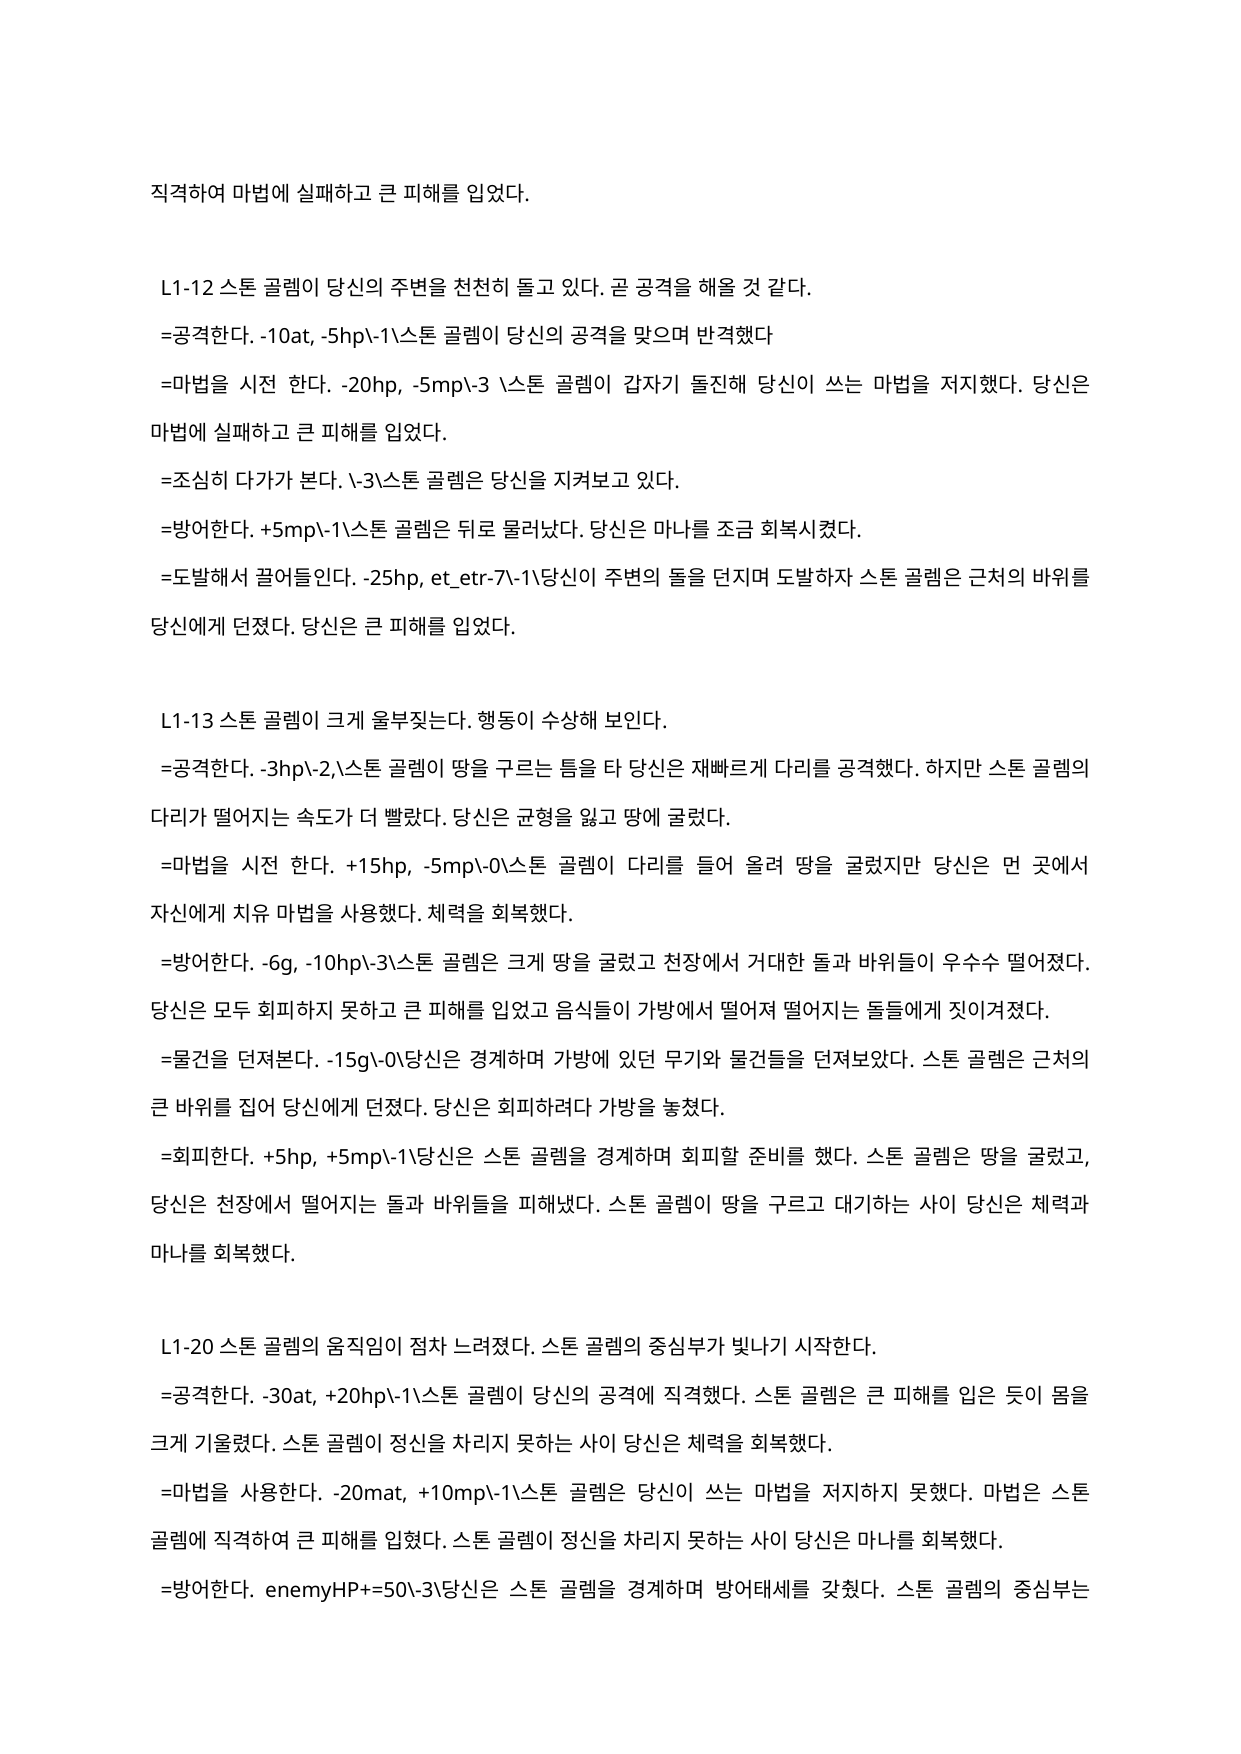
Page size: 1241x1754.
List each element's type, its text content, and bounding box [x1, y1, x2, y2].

text =조심히 다가가 본다. \-3\스톤 골렘은 당신을 지켜보고 있다. [150, 465, 1090, 495]
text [150, 1573, 1090, 1603]
text L1-13 스톤 골렘이 크게 울부짖는다. 행동이 수상해 보인다. [150, 704, 1090, 734]
text =방어한다. -6g, -10hp\-3\스톤 골렘은 크게 땅을 굴렀고 천장에서 거대한 돌과 바위들이 우수수 떨어졌다. 당신은 모두 회피하지 못하고 큰 피해를 입었고 음식들이 가방에서 떨어져 떨어지는 돌들에게 짓이겨졌다. [150, 946, 1090, 1025]
text =방어한다. +5mp\-1\스톤 골렘은 뒤로 물러났다. 당신은 마나를 조금 회복시켰다. [150, 513, 1090, 543]
text =마법을 시전 한다. -20hp, -5mp\-3 \스톤 골렘이 갑자기 돌진해 당신이 쓰는 마법을 저지했다. 당신은 마법에 실패하고 큰 피해를 입었다. [150, 368, 1090, 447]
text =도발해서 끌어들인다. -25hp, et_etr-7\-1\당신이 주변의 돌을 던지며 도발하자 스톤 골렘은 근처의 바위를 당신에게 던졌다. 당신은 큰 피해를 입었다. [150, 562, 1090, 640]
text =회피한다. +5hp, +5mp\-1\당신은 스톤 골렘을 경계하며 회피할 준비를 했다. 스톤 골렘은 땅을 굴렀고, 당신은 천장에서 떨어지는 돌과 바위들을 피해냈다. 스톤 골렘이 땅을 구르고 대기하는 사이 당신은 체력과 마나를 회복했다. [150, 1140, 1090, 1267]
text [150, 177, 1090, 207]
text L1-12 스톤 골렘이 당신의 주변을 천천히 돌고 있다. 곧 공격을 해올 것 같다. [150, 271, 1090, 301]
text =물건을 던져본다. -15g\-0\당신은 경계하며 가방에 있던 무기와 물건들을 던져보았다. 스톤 골렘은 근처의 큰 바위를 집어 당신에게 던졌다. 당신은 회피하려다 가방을 놓쳤다. [150, 1043, 1090, 1122]
text =공격한다. -10at, -5hp\-1\스톤 골렘이 당신의 공격을 맞으며 반격했다 [150, 319, 1090, 350]
text =마법을 사용한다. -20mat, +10mp\-1\스톤 골렘은 당신이 쓰는 마법을 저지하지 못했다. 마법은 스톤 골렘에 직격하여 큰 피해를 입혔다. 스톤 골렘이 정신을 차리지 못하는 사이 당신은 마나를 회복했다. [150, 1476, 1090, 1555]
text =마법을 시전 한다. +15hp, -5mp\-0\스톤 골렘이 다리를 들어 올려 땅을 굴렀지만 당신은 먼 곳에서 자신에게 치유 마법을 사용했다. 체력을 회복했다. [150, 849, 1090, 928]
text L1-20 스톤 골렘의 움직임이 점차 느려졌다. 스톤 골렘의 중심부가 빛나기 시작한다. [150, 1331, 1090, 1361]
text =공격한다. -30at, +20hp\-1\스톤 골렘이 당신의 공격에 직격했다. 스톤 골렘은 큰 피해를 입은 듯이 몸을 크게 기울렸다. 스톤 골렘이 정신을 차리지 못하는 사이 당신은 체력을 회복했다. [150, 1379, 1090, 1458]
text =공격한다. -3hp\-2,\스톤 골렘이 땅을 구르는 틈을 타 당신은 재빠르게 다리를 공격했다. 하지만 스톤 골렘의 다리가 떨어지는 속도가 더 빨랐다. 당신은 균형을 잃고 땅에 굴렀다. [150, 752, 1090, 831]
